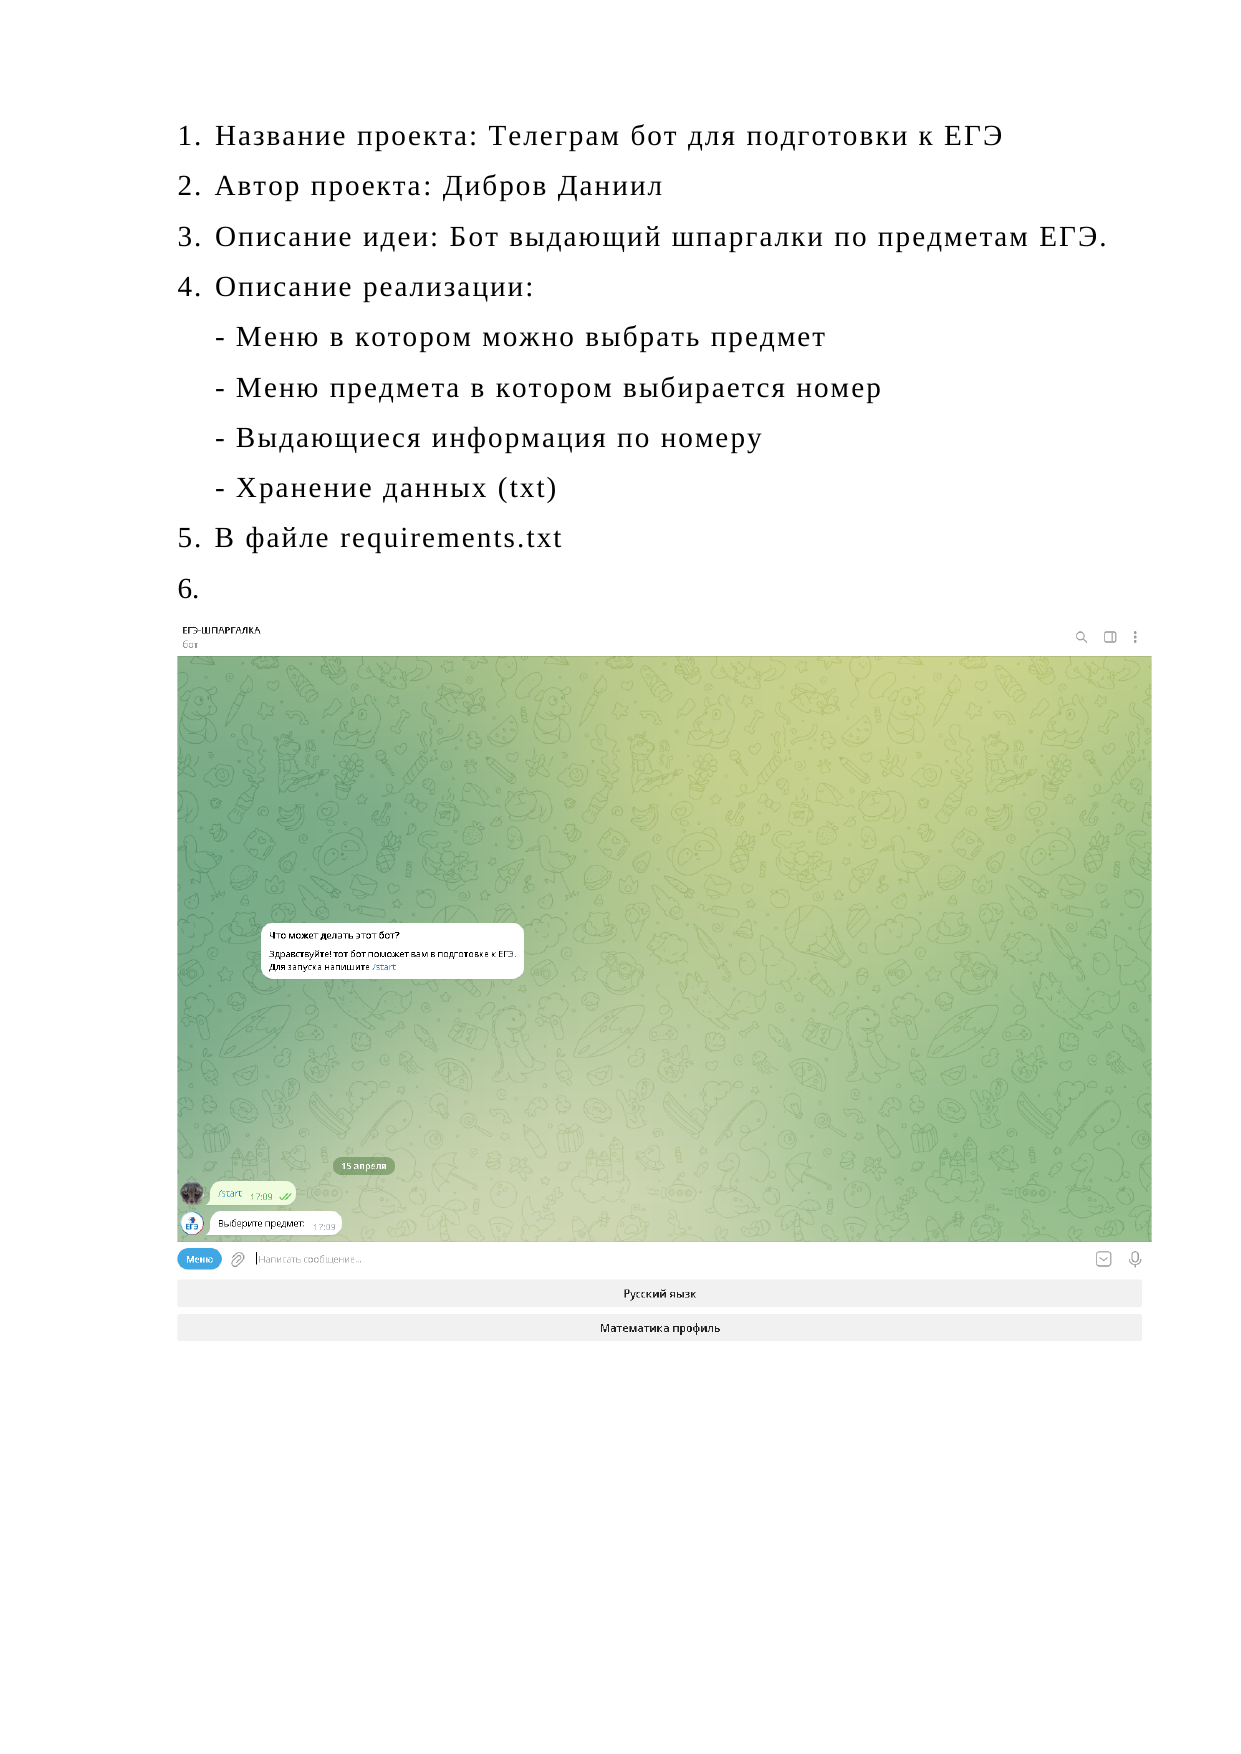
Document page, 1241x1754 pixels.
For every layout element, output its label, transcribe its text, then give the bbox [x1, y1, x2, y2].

list - Выдающиеся информация по номеру [215, 420, 1152, 453]
text 6. [177, 571, 1152, 618]
list - Меню в котором можно выбрать предмет [215, 319, 1152, 353]
list - Меню предмета в котором выбирается номер [215, 370, 1152, 403]
list - Хранение данных (txt) [215, 470, 1152, 504]
list Описание идеи: Бот выдающий шпаргалки по предметам ЕГЭ. [177, 219, 1152, 252]
list Описание реализации: [177, 269, 1152, 303]
list В файле requirements.txt [177, 521, 1152, 554]
list Название проекта: Телеграм бот для подготовки к ЕГЭ [177, 118, 1152, 152]
list Автор проекта: Дибров Даниил [177, 168, 1152, 202]
picture [177, 618, 1152, 1343]
